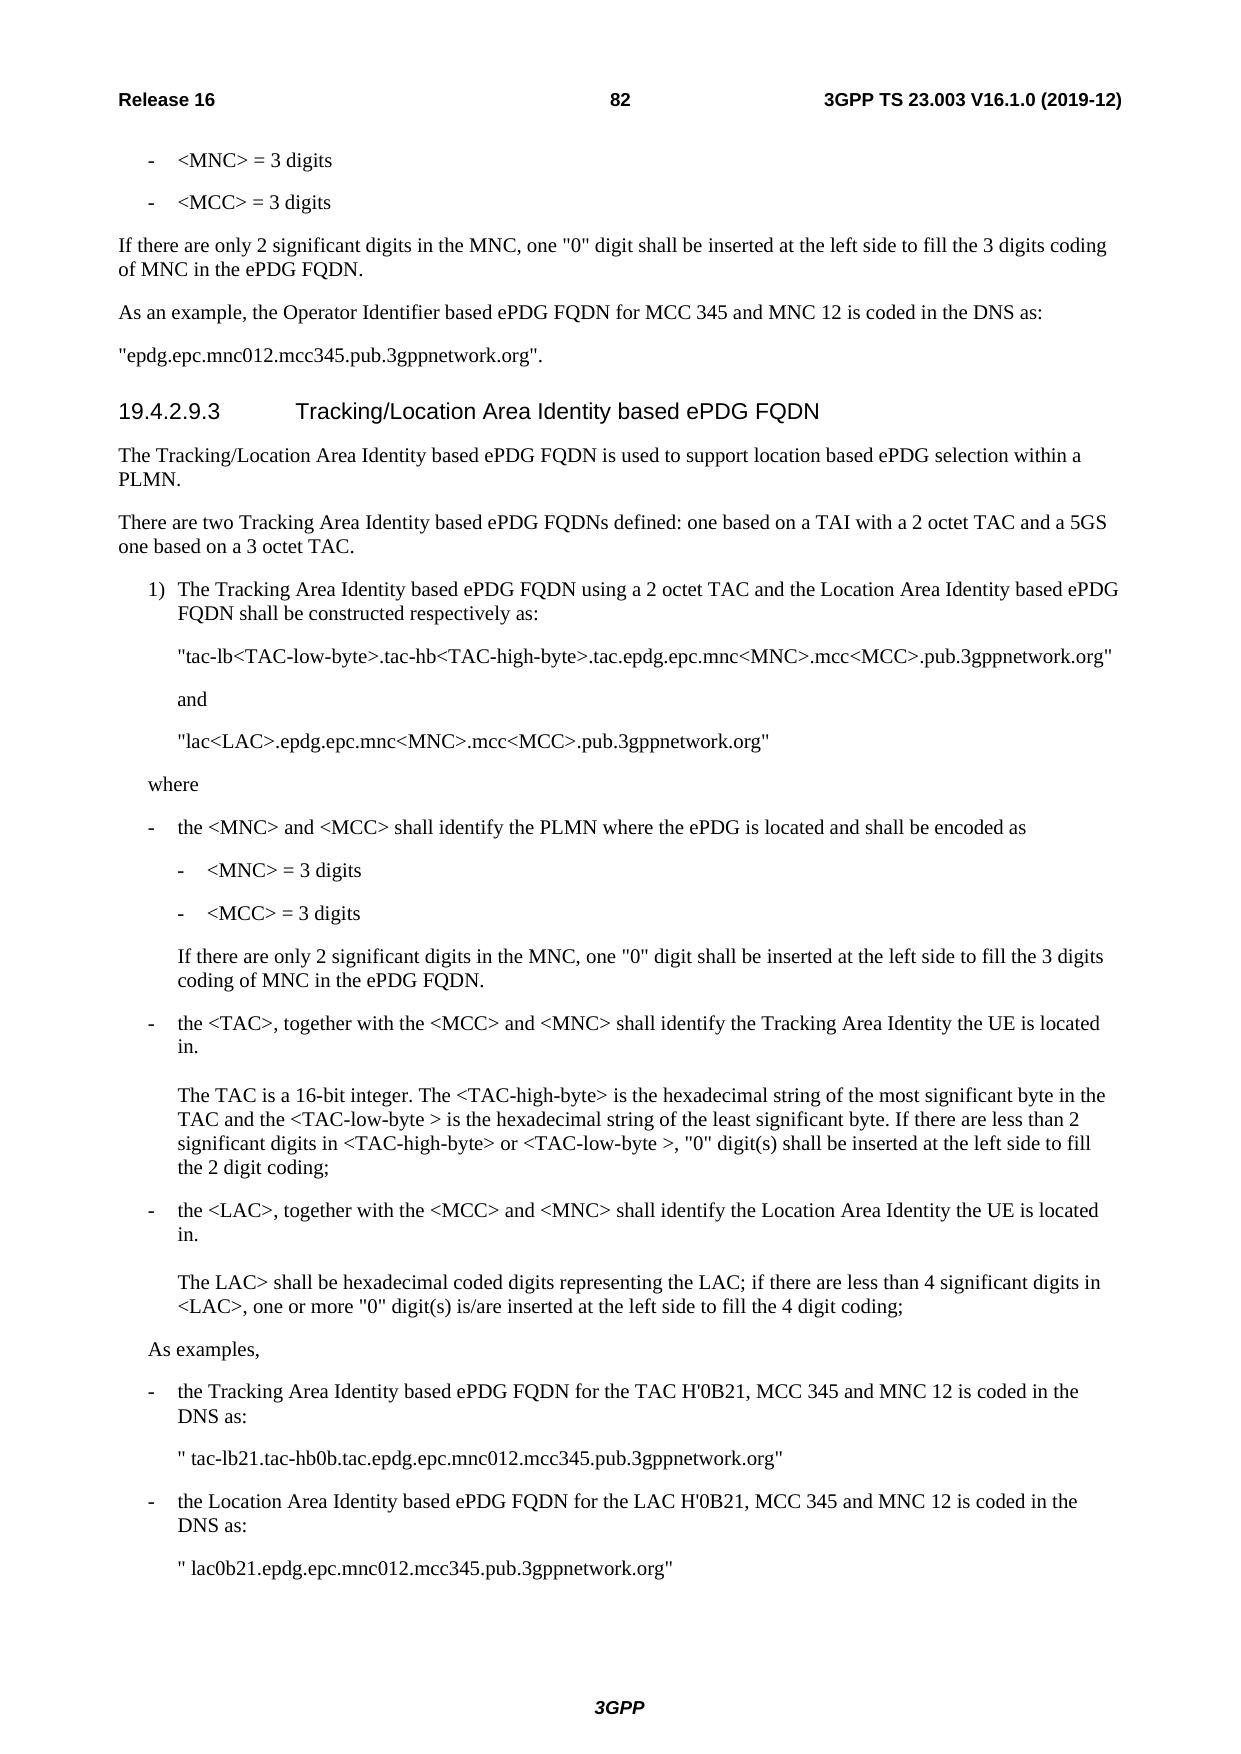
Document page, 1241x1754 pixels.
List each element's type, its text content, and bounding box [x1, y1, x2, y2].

text - <MNC> = 3 digits [177, 858, 1122, 882]
text - <MNC> = 3 digits [148, 147, 1122, 172]
text where [148, 772, 1122, 796]
text - <MCC> = 3 digits [148, 190, 1122, 214]
text - the <TAC>, together with the <MCC> and <MNC> shall identify the Tracking Area Identity the UE is located in. The TAC is a 16-bit integer. The <TAC-high-byte> is the hexadecimal string of the most significant byte in the TAC and the <TAC-low-byte > is the hexadecimal string of the least significant byte. If there are less than 2 significant digits in <TAC-high-byte> or <TAC-low-byte >, "0" digit(s) shall be inserted at the left side to fill the 2 digit coding; [148, 1010, 1122, 1179]
text 1) The Tracking Area Identity based ePDG FQDN using a 2 octet TAC and the Location Area Identity based ePDG FQDN shall be constructed respectively as: [148, 577, 1122, 625]
text and [177, 687, 1122, 711]
text There are two Tracking Area Identity based ePDG FQDNs defined: one based on a TAI with a 2 octet TAC and a 5GS one based on a 3 octet TAC. [118, 510, 1122, 558]
text " lac0b21.epdg.epc.mnc012.mcc345.pub.3gppnetwork.org" [177, 1556, 1122, 1580]
text - the Location Area Identity based ePDG FQDN for the LAC H'0B21, MCC 345 and MNC 12 is coded in the DNS as: [148, 1489, 1122, 1537]
text As examples, [148, 1337, 1122, 1361]
text "lac<LAC>.epdg.epc.mnc<MNC>.mcc<MCC>.pub.3gppnetwork.org" [177, 729, 1122, 753]
text If there are only 2 significant digits in the MNC, one "0" digit shall be inserted at the left side to fill the 3 digits coding of MNC in the ePDG FQDN. [148, 943, 1122, 992]
text - the Tracking Area Identity based ePDG FQDN for the TAC H'0B21, MCC 345 and MNC 12 is coded in the DNS as: [148, 1379, 1122, 1428]
text "epdg.epc.mnc012.mcc345.pub.3gppnetwork.org". [118, 343, 1122, 367]
text If there are only 2 significant digits in the MNC, one "0" digit shall be inserted at the left side to fill the 3 digits coding of MNC in the ePDG FQDN. [118, 233, 1122, 281]
text The Tracking/Location Area Identity based ePDG FQDN is used to support location based ePDG selection within a PLMN. [118, 443, 1122, 491]
text - the <LAC>, together with the <MCC> and <MNC> shall identify the Location Area Identity the UE is located in. The LAC> shall be hexadecimal coded digits representing the LAC; if there are less than 4 significant digits in <LAC>, one or more "0" digit(s) is/are inserted at the left side to fill the 4 digit coding; [148, 1198, 1122, 1318]
text As an example, the Operator Identifier based ePDG FQDN for MCC 345 and MNC 12 is coded in the DNS as: [118, 300, 1122, 324]
text "tac-lb<TAC-low-byte>.tac-hb<TAC-high-byte>.tac.epdg.epc.mnc<MNC>.mcc<MCC>.pub.3gppnetwork.org" [177, 644, 1122, 668]
text - <MCC> = 3 digits [177, 901, 1122, 925]
text " tac-lb21.tac-hb0b.tac.epdg.epc.mnc012.mcc345.pub.3gppnetwork.org" [177, 1446, 1122, 1470]
subtitle 19.4.2.9.3 Tracking/Location Area Identity based ePDG FQDN [118, 398, 1122, 424]
text - the <MNC> and <MCC> shall identify the PLMN where the ePDG is located and shall be encoded as [148, 815, 1122, 839]
